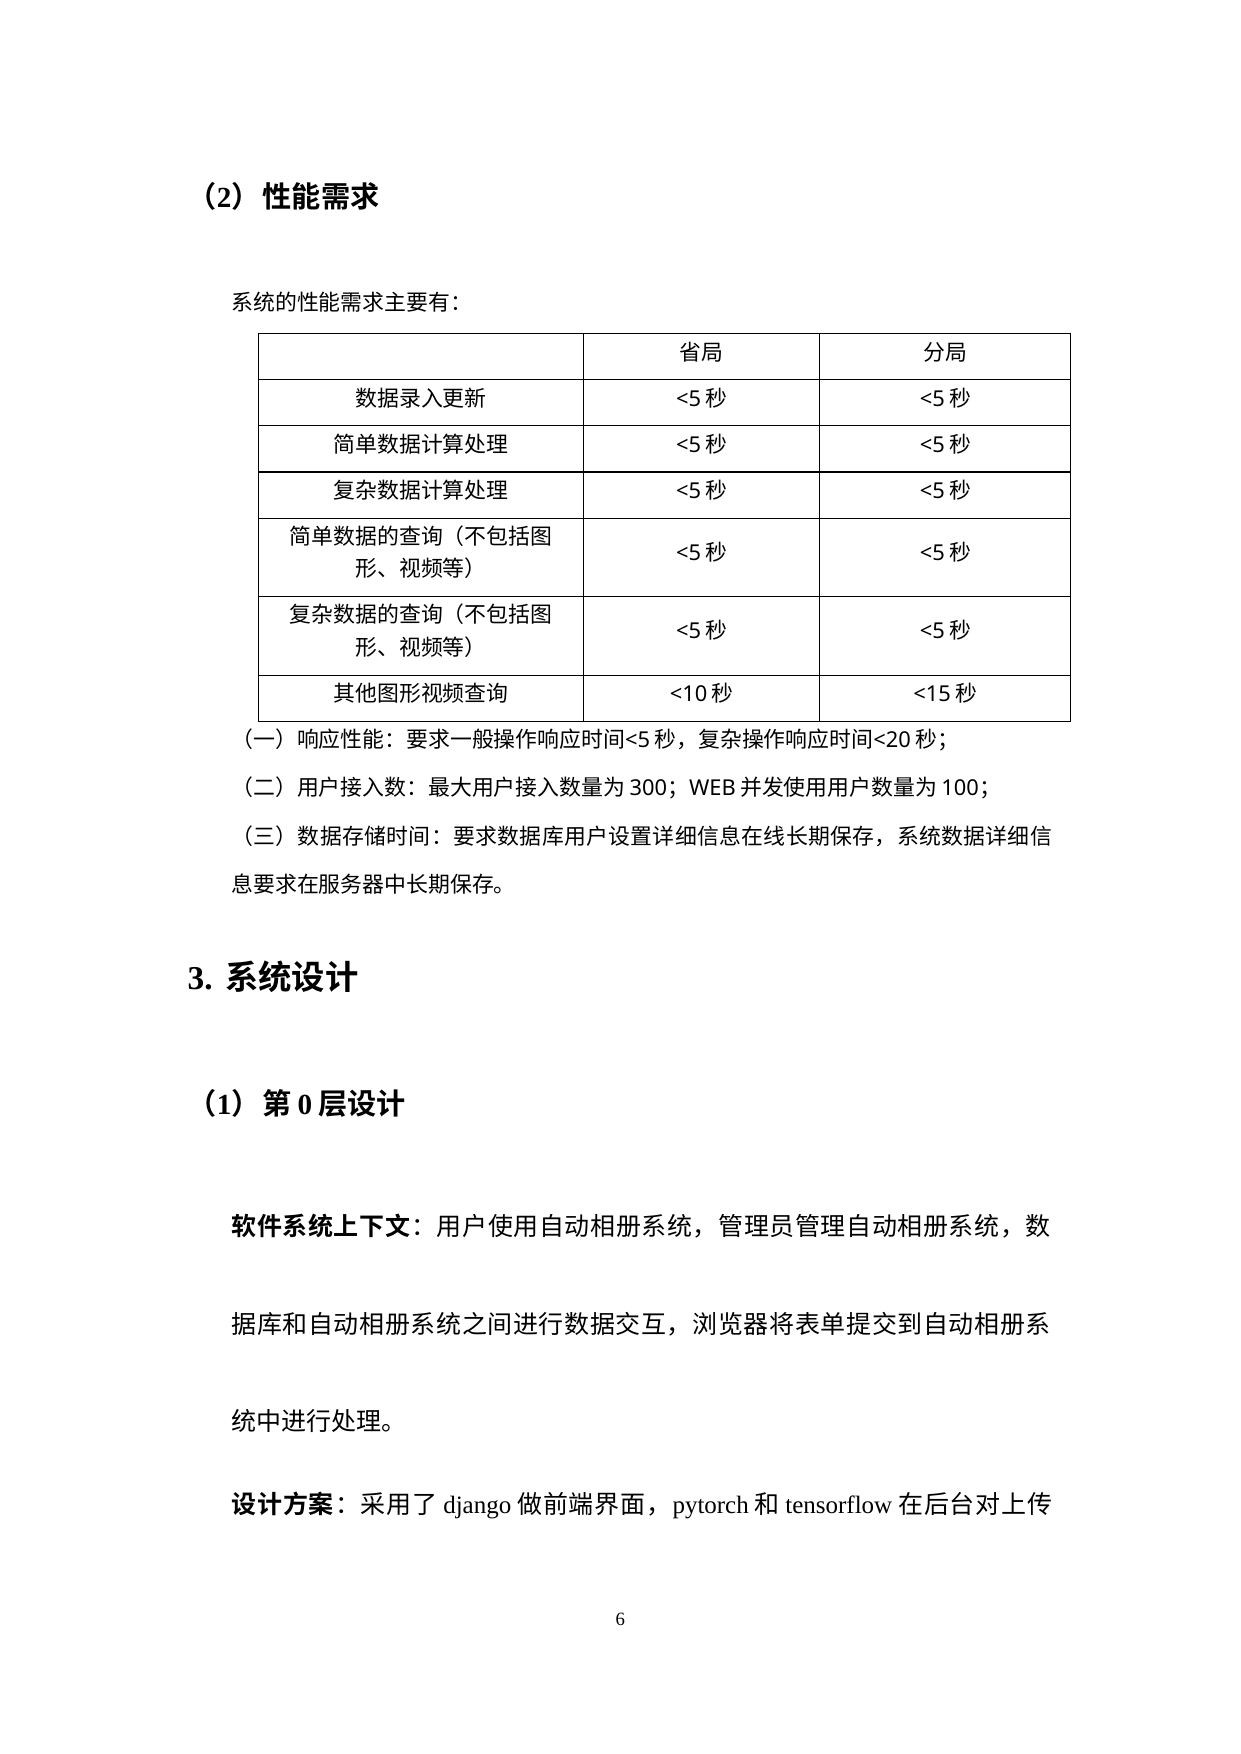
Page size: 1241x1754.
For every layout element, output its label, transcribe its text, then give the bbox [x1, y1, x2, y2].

table_cell <5秒 [584, 473, 819, 517]
table_cell <5秒 [820, 519, 1070, 596]
subtitle 性能需求 [187, 162, 1053, 227]
table_cell <5秒 [584, 380, 819, 425]
text （一）响应性能：要求一般操作响应时间<5秒，复杂操作响应时间<20秒； [231, 722, 1053, 754]
table_header 省局 [584, 334, 819, 379]
text （二）用户接入数：最大用户接入数量为300；WEB并发使用用户数量为100； [231, 770, 1053, 802]
table_cell <5秒 [820, 597, 1070, 674]
table_cell 数据录入更新 [259, 380, 583, 425]
table_cell <5秒 [820, 473, 1070, 517]
table_cell <5秒 [820, 380, 1070, 425]
table_header 分局 [820, 334, 1070, 379]
table_cell <10秒 [584, 676, 819, 721]
table_cell <5秒 [584, 426, 819, 471]
table_cell <5秒 [584, 519, 819, 596]
table_cell <5秒 [820, 426, 1070, 471]
table_cell 复杂数据计算处理 [259, 473, 583, 517]
table_cell 其他图形视频查询 [259, 676, 583, 721]
table_cell 复杂数据的查询（不包括图形、视频等） [259, 597, 583, 674]
table_cell 简单数据的查询（不包括图形、视频等） [259, 519, 583, 596]
text 软件系统上下文：用户使用自动相册系统，管理员管理自动相册系统，数据库和自动相册系统之间进行数据交互，浏览器将表单提交到自动相册系统中进行处理。 [231, 1192, 1053, 1452]
table_cell <5秒 [584, 597, 819, 674]
subtitle 系统设计 [187, 942, 1053, 1007]
table_header [259, 334, 583, 379]
subtitle 第0层设计 [187, 1069, 1053, 1134]
table_cell <15秒 [820, 676, 1070, 721]
text （三）数据存储时间：要求数据库用户设置详细信息在线长期保存，系统数据详细信息要求在服务器中长期保存。 [231, 818, 1053, 899]
table_cell 简单数据计算处理 [259, 426, 583, 471]
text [231, 1471, 1053, 1536]
text 系统的性能需求主要有： [187, 285, 1053, 317]
